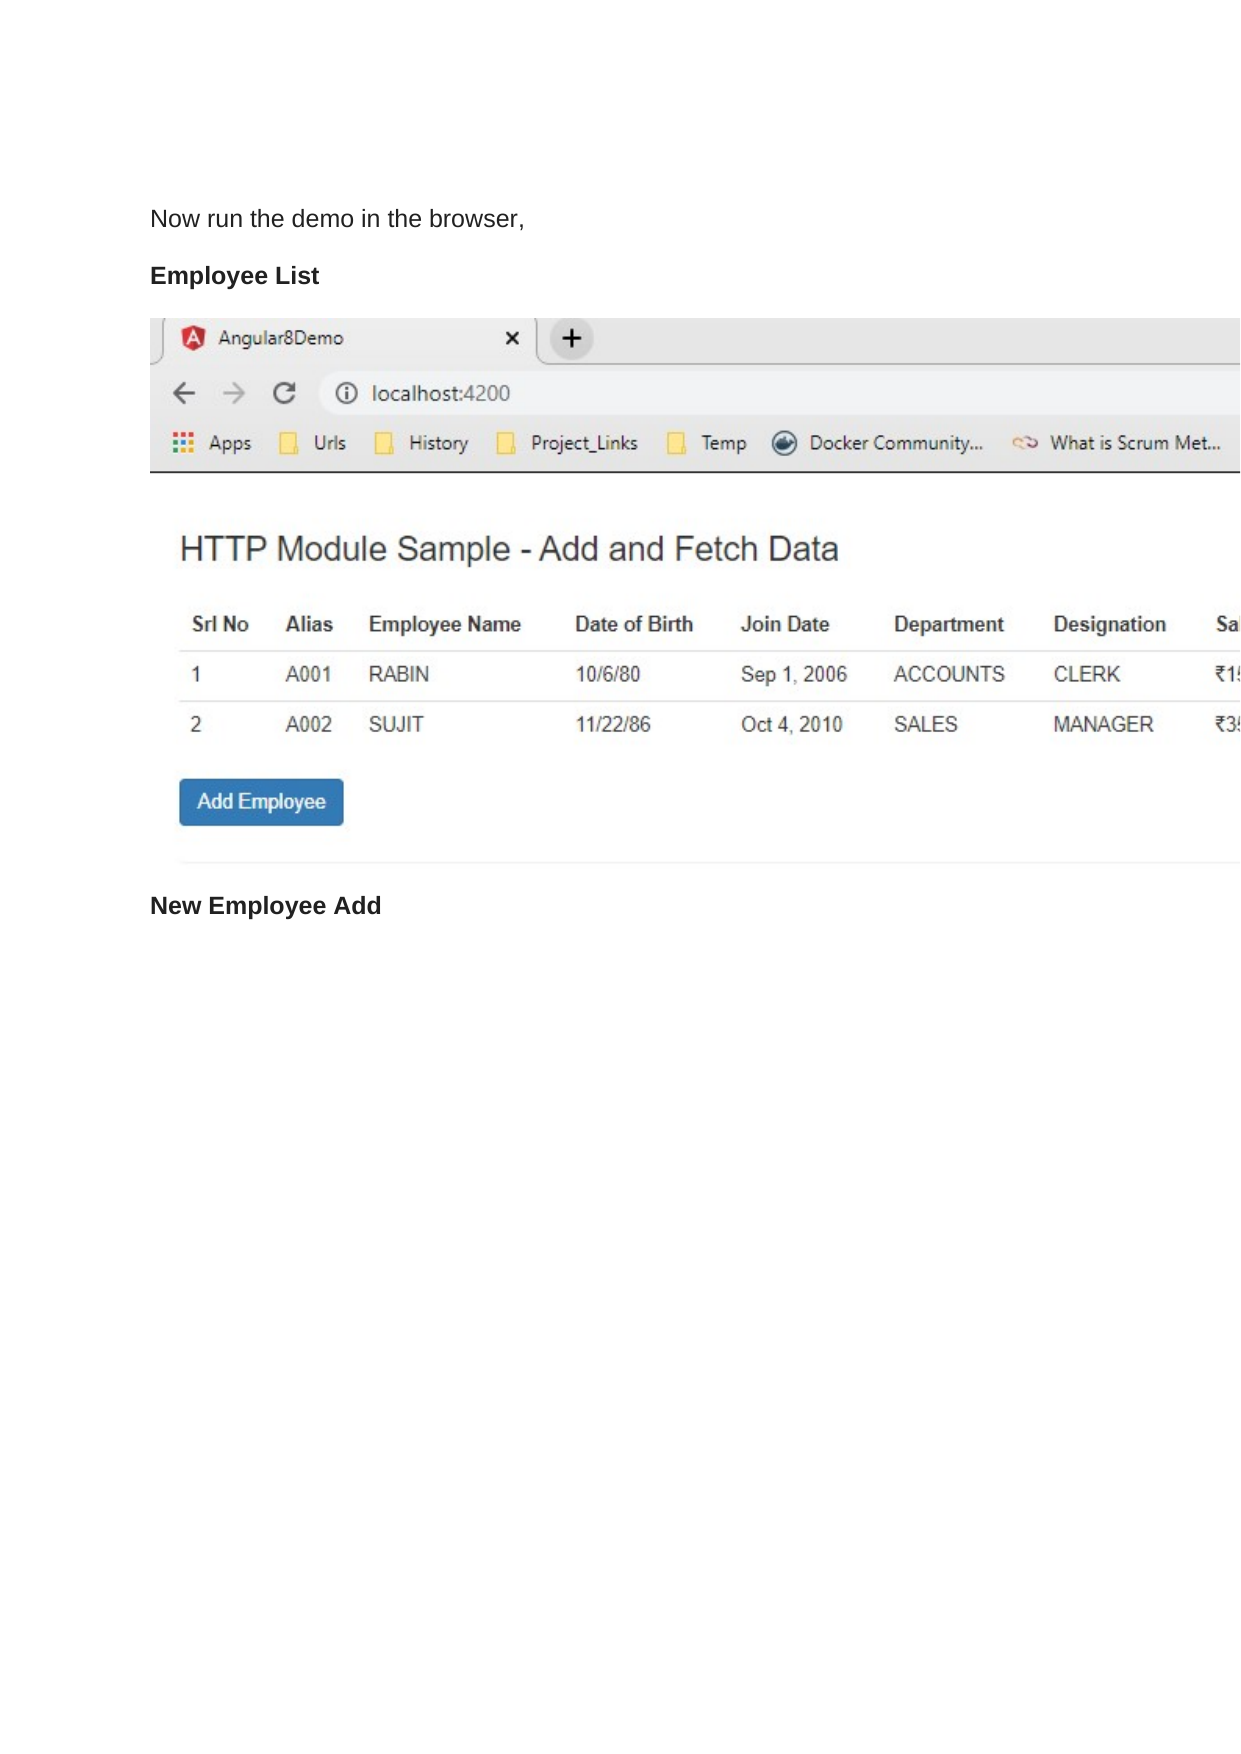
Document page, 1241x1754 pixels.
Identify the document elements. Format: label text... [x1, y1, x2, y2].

text New Employee Add [150, 892, 1090, 920]
text Employee List [150, 261, 1090, 290]
picture [150, 318, 1241, 892]
text Now run the demo in the browser, [150, 204, 1090, 232]
